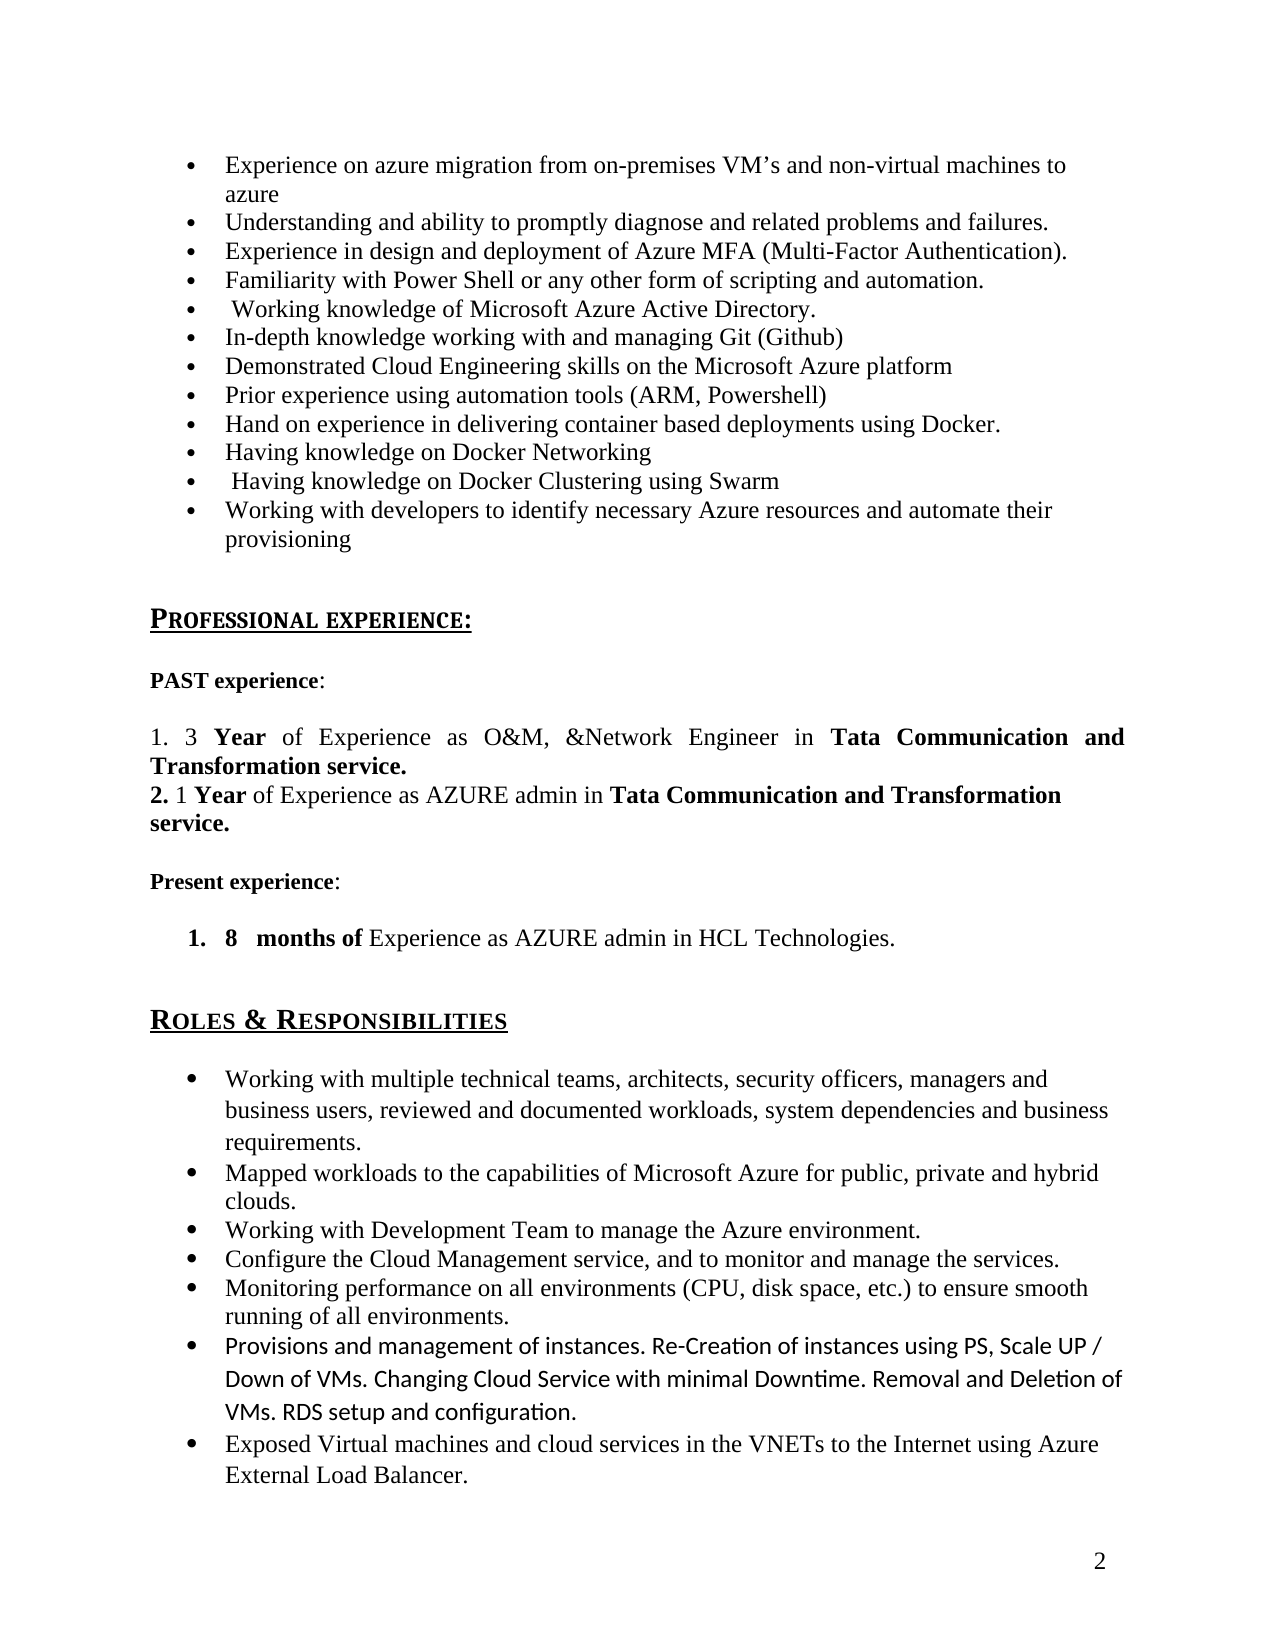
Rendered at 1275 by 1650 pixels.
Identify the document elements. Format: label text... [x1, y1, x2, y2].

list Working knowledge of Microsoft Azure Active Directory. [187, 294, 1125, 322]
list Working with Development Team to manage the Azure environment. [187, 1215, 1125, 1244]
text Present experience: [150, 866, 1125, 895]
subtitle Professional experience: [150, 602, 1125, 636]
list 8 months of Experience as AZURE admin in HCL Technologies. [187, 923, 1125, 952]
list Hand on experience in delivering container based deployments using Docker. [187, 409, 1125, 437]
list Prior experience using automation tools (ARM, Powershell) [187, 380, 1125, 409]
list Experience on azure migration from on-premises VM’s and non-virtual machines to azure [187, 150, 1125, 207]
text 2. 1 Year of Experience as AZURE admin in Tata Communication and Transformation service. [150, 780, 1125, 837]
list Working with developers to identify necessary Azure resources and automate their provisioning [187, 495, 1125, 552]
list Having knowledge on Docker Clustering using Swarm [187, 466, 1125, 495]
list Configure the Cloud Management service, and to monitor and manage the services. [187, 1244, 1125, 1273]
list In-depth knowledge working with and managing Git (Github) [187, 322, 1125, 351]
list Having knowledge on Docker Networking [187, 437, 1125, 466]
list Provisions and management of instances. Re-Creation of instances using PS, Scale UP / Down of VMs. Changing Cloud Service with minimal Downtime. Removal and Deletion of VMs. RDS setup and configuration. [187, 1330, 1125, 1427]
subtitle Roles & Responsibilities [150, 1002, 1125, 1036]
list Demonstrated Cloud Engineering skills on the Microsoft Azure platform [187, 351, 1125, 380]
list Experience in design and deployment of Azure MFA (Multi-Factor Authentication). [187, 236, 1125, 265]
list Mapped workloads to the capabilities of Microsoft Azure for public, private and hybrid clouds. [187, 1158, 1125, 1215]
text PAST experience: [150, 665, 1125, 693]
list Understanding and ability to promptly diagnose and related problems and failures. [187, 207, 1125, 236]
list Monitoring performance on all environments (CPU, disk space, etc.) to ensure smooth running of all environments. [187, 1273, 1125, 1330]
list Working with multiple technical teams, architects, security officers, managers and business users, reviewed and documented workloads, system dependencies and business requirements. [187, 1064, 1125, 1155]
list Exposed Virtual machines and cloud services in the VNETs to the Internet using Azure External Load Balancer. [187, 1429, 1125, 1489]
list Familiarity with Power Shell or any other form of scripting and automation. [187, 265, 1125, 294]
text 1. 3 Year of Experience as O&M, &Network Engineer in Tata Communication and Transformation service. [150, 722, 1125, 780]
